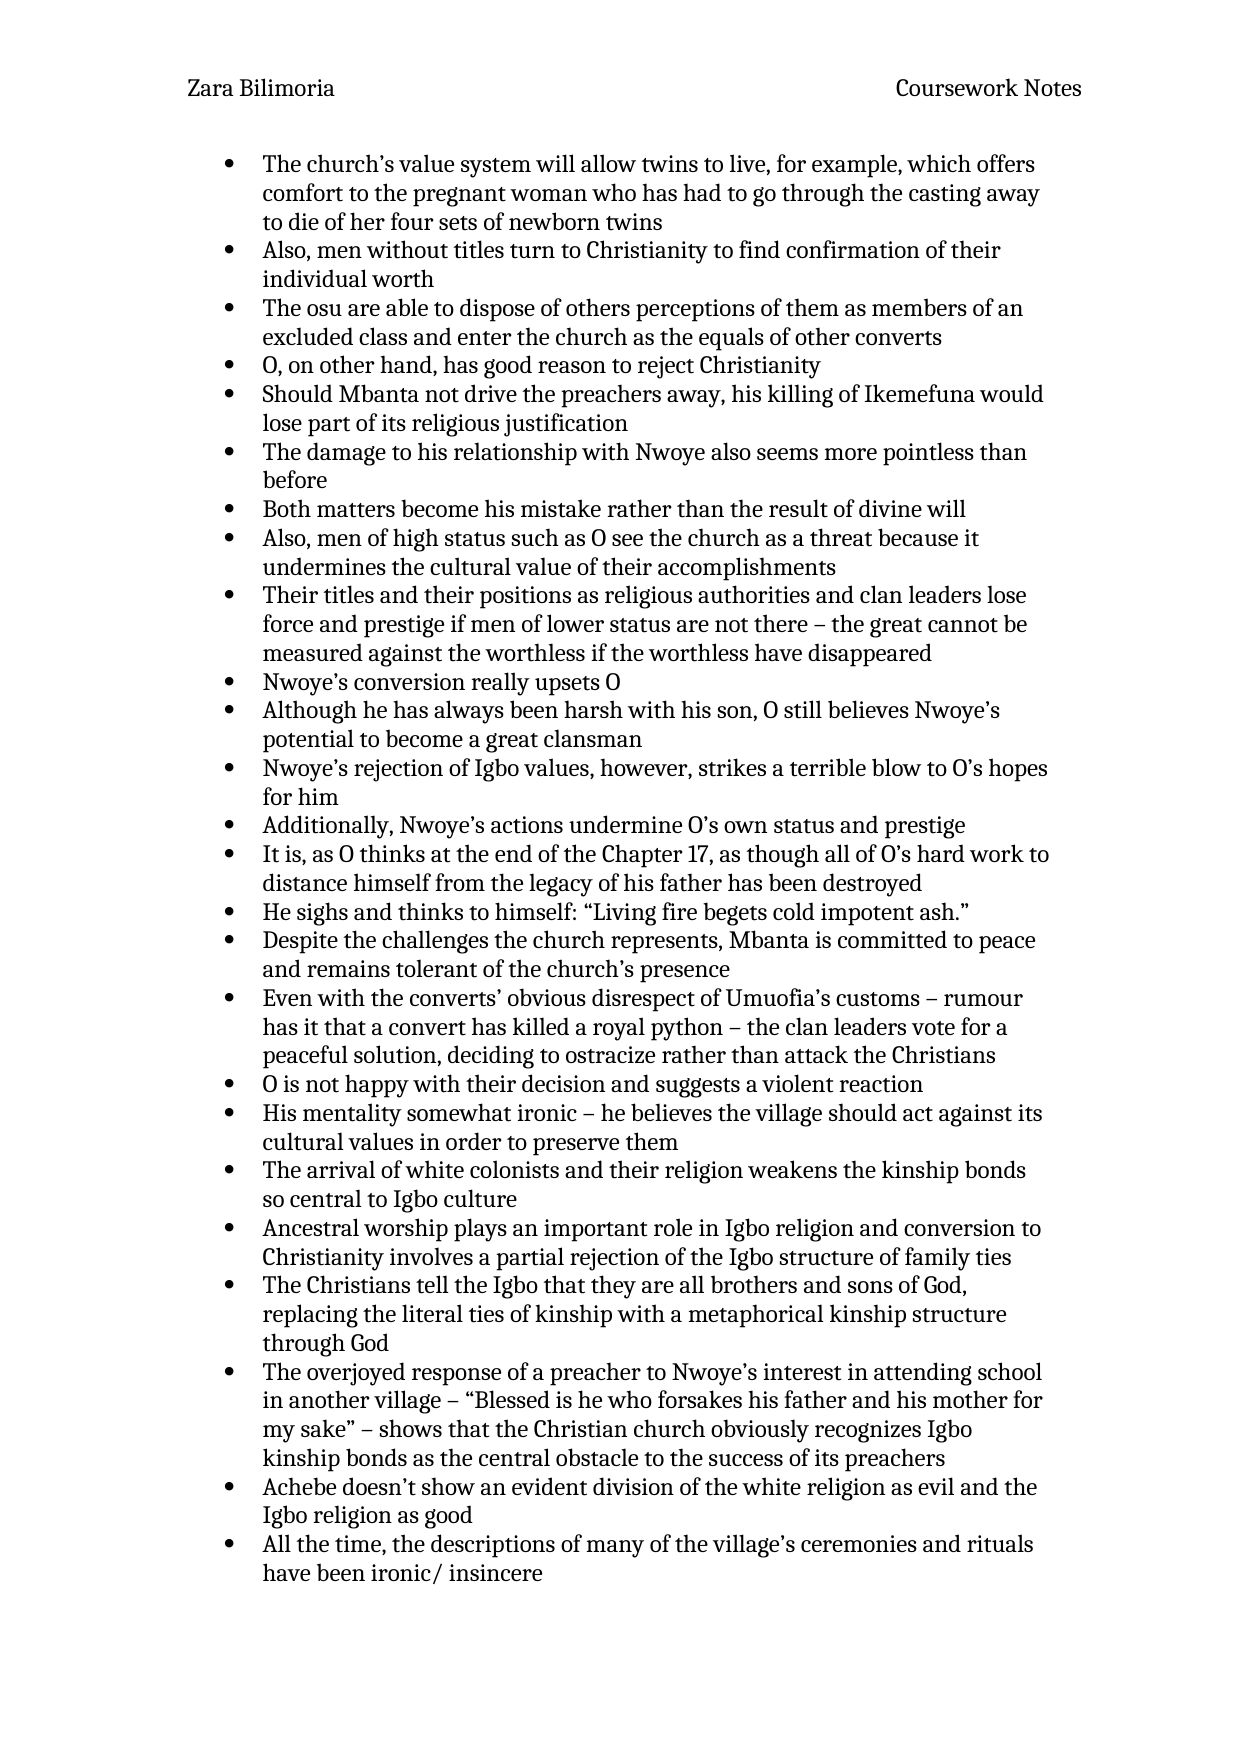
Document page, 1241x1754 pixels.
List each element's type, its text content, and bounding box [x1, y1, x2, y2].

list He sighs and thinks to himself: “Living fire begets cold impotent ash.” [225, 897, 1053, 926]
list The damage to his relationship with Nwoye also seems more pointless than before [225, 437, 1053, 495]
list Ancestral worship plays an important role in Igbo religion and conversion to Christianity involves a partial rejection of the Igbo structure of family ties [225, 1214, 1053, 1271]
list Nwoye’s rejection of Igbo values, however, strikes a terrible blow to O’s hopes for him [225, 754, 1053, 811]
list Also, men of high status such as O see the church as a threat because it undermines the cultural value of their accomplishments [225, 524, 1053, 581]
list The overjoyed response of a preacher to Nwoye’s interest in attending school in another village – “Blessed is he who forsakes his father and his mother for my sake” – shows that the Christian church obviously recognizes Igbo kinship bonds as the central obstacle to the success of its preachers [225, 1357, 1053, 1472]
list Their titles and their positions as religious authorities and clan leaders lose force and prestige if men of lower status are not there – the great cannot be measured against the worthless if the worthless have disappeared [225, 581, 1053, 667]
list Achebe doesn’t show an evident division of the white religion as evil and the Igbo religion as good [225, 1472, 1053, 1530]
list It is, as O thinks at the end of the Chapter 17, as though all of O’s hard work to distance himself from the legacy of his father has been destroyed [225, 840, 1053, 897]
list O is not happy with their decision and suggests a violent reaction [225, 1070, 1053, 1099]
list The Christians tell the Igbo that they are all brothers and sons of God, replacing the literal ties of kinship with a metaphorical kinship structure through God [225, 1271, 1053, 1357]
list All the time, the descriptions of many of the village’s ceremonies and rituals have been ironic/ insincere [225, 1530, 1053, 1587]
list Also, men without titles turn to Christianity to find confirmation of their individual worth [225, 236, 1053, 294]
list The church’s value system will allow twins to live, for example, which offers comfort to the pregnant woman who has had to go through the casting away to die of her four sets of newborn twins [225, 150, 1053, 236]
list Both matters become his mistake rather than the result of divine will [225, 495, 1053, 524]
list Nwoye’s conversion really upsets O [225, 667, 1053, 696]
list Despite the challenges the church represents, Mbanta is committed to peace and remains tolerant of the church’s presence [225, 926, 1053, 984]
list His mentality somewhat ironic – he believes the village should act against its cultural values in order to preserve them [225, 1099, 1053, 1156]
list The arrival of white colonists and their religion weakens the kinship bonds so central to Igbo culture [225, 1156, 1053, 1214]
list The osu are able to dispose of others perceptions of them as members of an excluded class and enter the church as the equals of other converts [225, 294, 1053, 351]
list Should Mbanta not drive the preachers away, his killing of Ikemefuna would lose part of its religious justification [225, 380, 1053, 437]
list O, on other hand, has good reason to reject Christianity [225, 351, 1053, 380]
list Additionally, Nwoye’s actions undermine O’s own status and prestige [225, 811, 1053, 840]
list Although he has always been harsh with his son, O still believes Nwoye’s potential to become a great clansman [225, 696, 1053, 754]
list Even with the converts’ obvious disrespect of Umuofia’s customs – rumour has it that a convert has killed a royal python – the clan leaders vote for a peaceful solution, deciding to ostracize rather than attack the Christians [225, 984, 1053, 1070]
